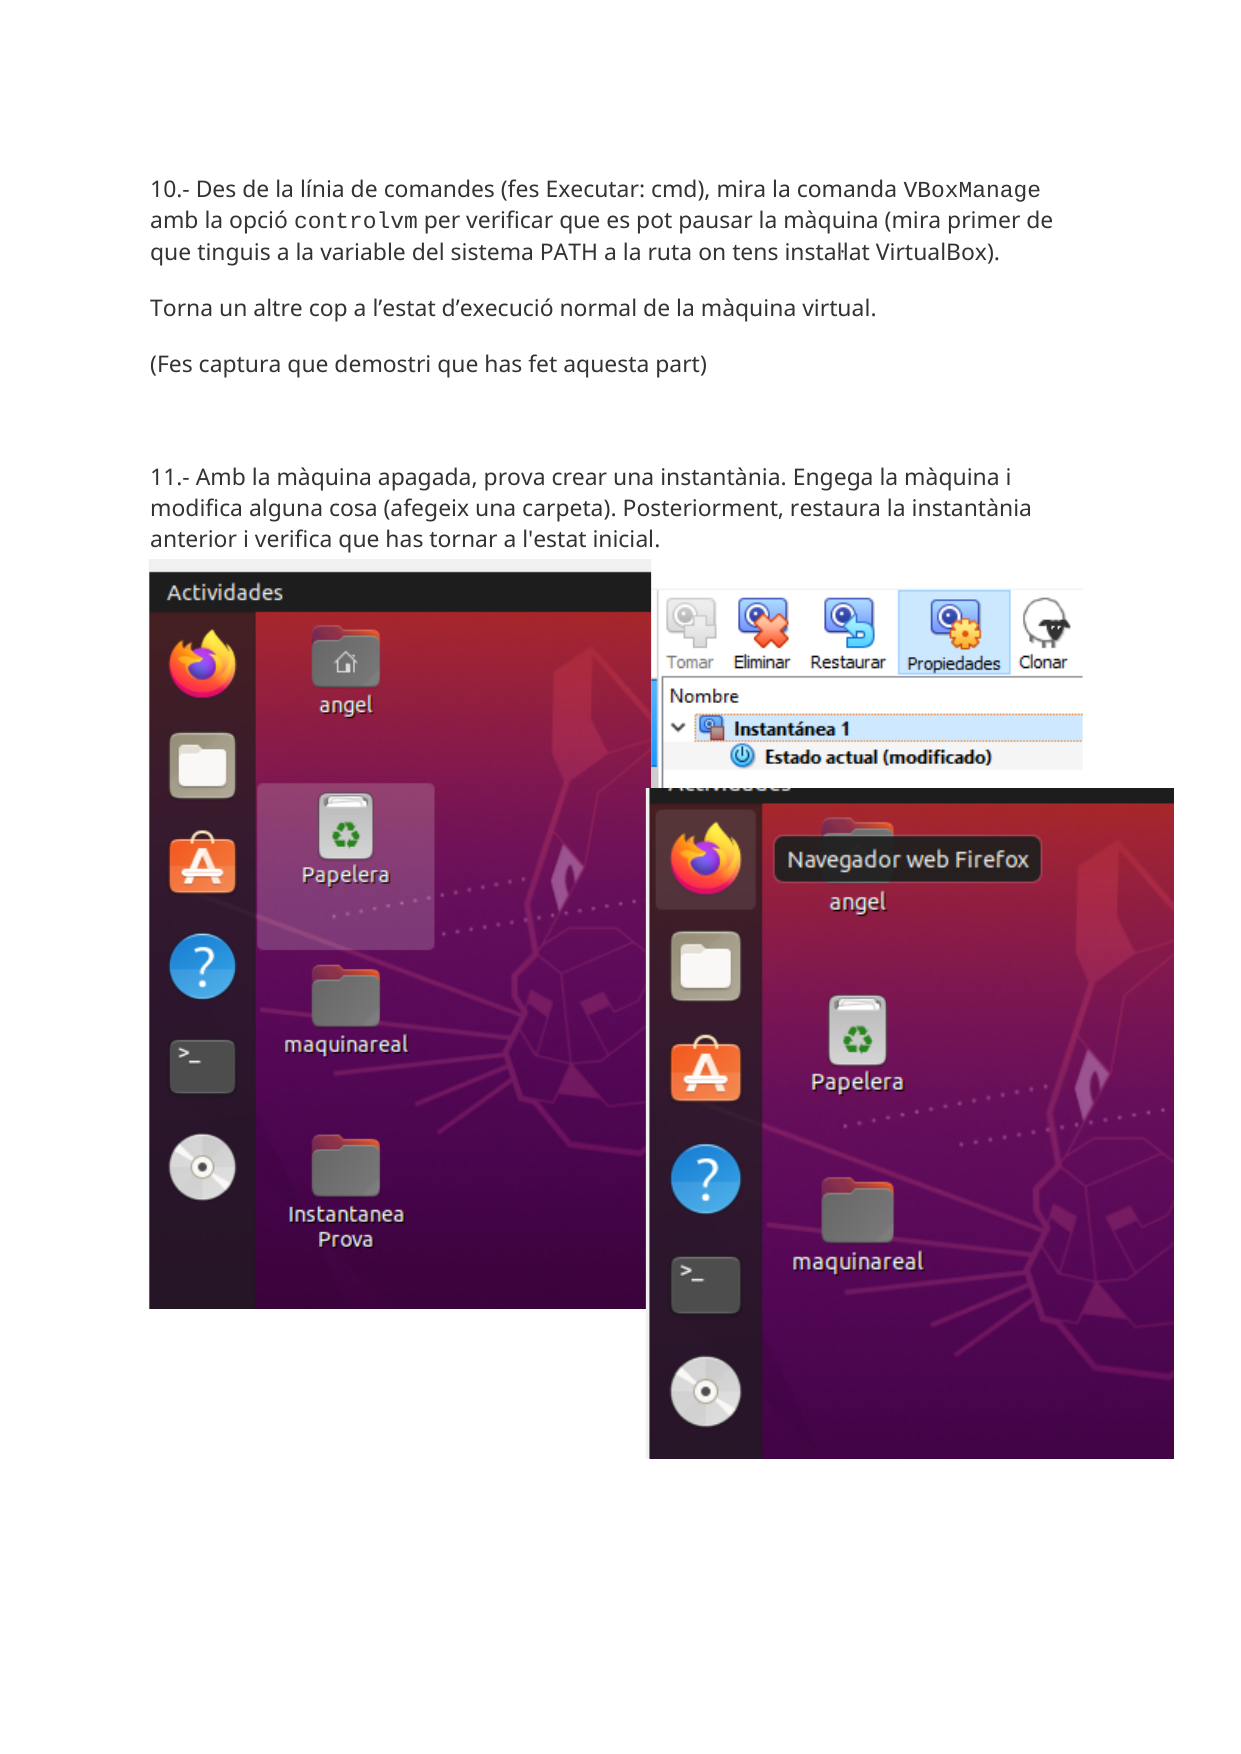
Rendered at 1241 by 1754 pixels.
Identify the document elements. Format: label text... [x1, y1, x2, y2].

text 11.- Amb la màquina apagada, prova crear una instantània. Engega la màquina i modifica alguna cosa (afegeix una carpeta). Posteriorment, restaura la instantània anterior i verifica que has tornar a l'estat inicial. [150, 461, 1090, 554]
picture [148, 559, 1174, 1459]
text Torna un altre cop a l’estat d’execució normal de la màquina virtual. [150, 292, 1090, 323]
text (Fes captura que demostri que has fet aquesta part) [150, 348, 1090, 379]
text 10.- Des de la línia de comandes (fes Executar: cmd), mira la comanda VBoxManage amb la opció controlvm per verificar que es pot pausar la màquina (mira primer de que tinguis a la variable del sistema PATH a la ruta on tens instal·lat VirtualBox). [150, 173, 1090, 267]
